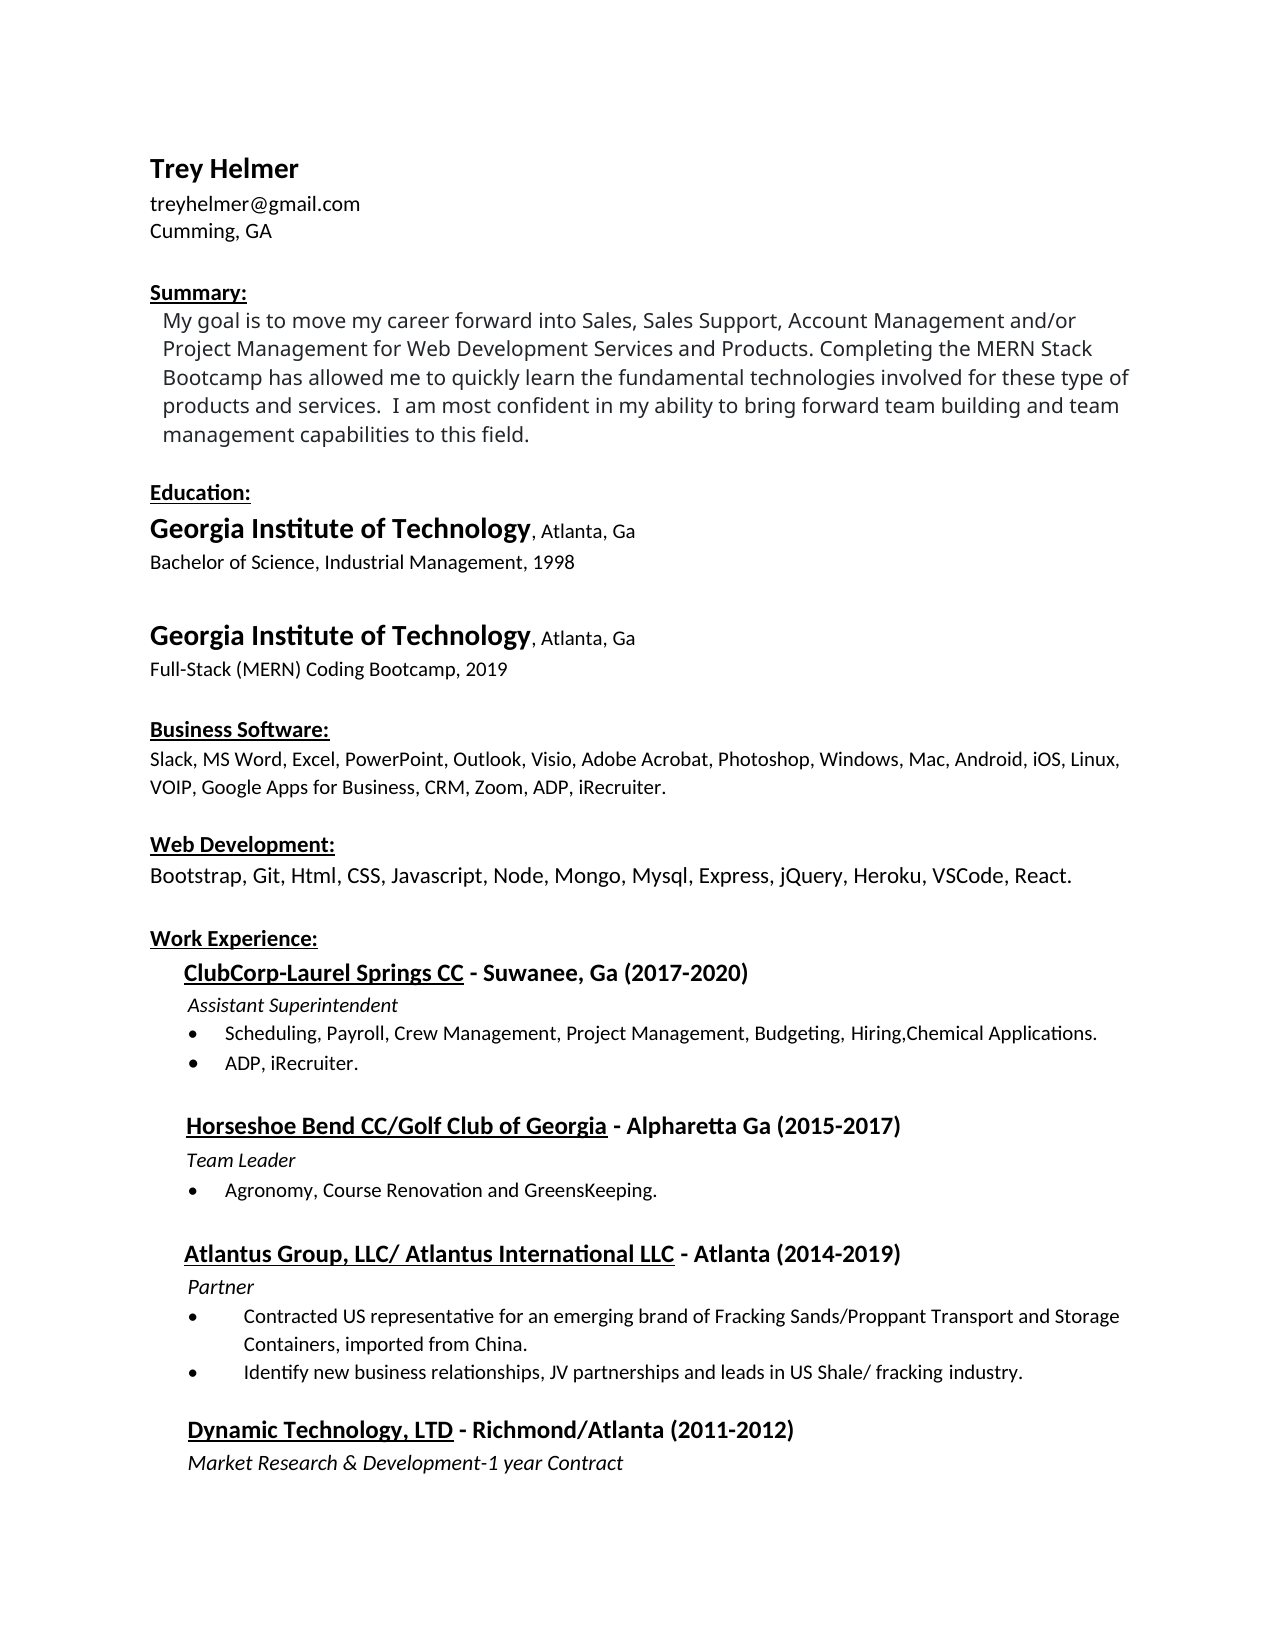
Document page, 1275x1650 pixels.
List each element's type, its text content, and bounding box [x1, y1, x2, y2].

subtitle Summary: [150, 278, 1135, 306]
text ClubCorp-Laurel Springs CC - Suwanee, Ga (2017-2020) [184, 957, 1135, 988]
text My goal is to move my career forward into Sales, Sales Support, Account Management and/or Project Management for Web Development Services and Products. Completing the MERN Stack Bootcamp has allowed me to quickly learn the fundamental technologies involved for these type of products and services. I am most confident in my ability to bring forward team building and team management capabilities to this field. [162, 306, 1135, 448]
list ADP, iRecruiter. [187, 1048, 1135, 1076]
subtitle Horseshoe Bend CC/Golf Club of Georgia - Alpharetta Ga (2015-2017) [186, 1111, 1135, 1141]
subtitle Market Research & Development-1 year Contract [187, 1449, 1135, 1475]
text Bootstrap, Git, Html, CSS, Javascript, Node, Mongo, Mysql, Express, jQuery, Heroku, VSCode, React. [150, 861, 1135, 889]
subtitle Education: [150, 478, 1135, 506]
subtitle Work Experience: [150, 924, 1135, 952]
text Georgia Institute of Technology, Atlanta, Ga Bachelor of Science, Industrial Management, 1998 [150, 510, 638, 574]
subtitle Dynamic Technology, LTD - Richmond/Atlanta (2011-2012) [187, 1414, 1135, 1445]
list Identify new business relationships, JV partnerships and leads in US Shale/ fracking industry. [187, 1359, 1135, 1384]
text Assistant Superintendent [188, 992, 1135, 1018]
subtitle Business Software: [150, 715, 1135, 743]
text Team Leader [186, 1147, 1135, 1173]
text Georgia Institute of Technology, Atlanta, Ga Full-Stack (MERN) Coding Bootcamp, 2019 [150, 617, 636, 682]
text Trey Helmer [150, 150, 1135, 186]
text Slack, MS Word, Excel, PowerPoint, Outlook, Visio, Adobe Acrobat, Photoshop, Windows, Mac, Android, iOS, Linux, VOIP, Google Apps for Business, CRM, Zoom, ADP, iRecruiter. [150, 747, 1135, 800]
subtitle Atlantus Group, LLC/ Atlantus International LLC - Atlanta (2014-2019) [184, 1238, 1135, 1269]
list Agronomy, Course Renovation and GreensKeeping. [187, 1177, 1135, 1202]
text treyhelmer@gmail.com Cumming, GA [150, 190, 363, 243]
list Contracted US representative for an emerging brand of Fracking Sands/Proppant Transport and Storage Containers, imported from China. [187, 1303, 1124, 1357]
subtitle Web Development: [150, 830, 1135, 858]
list Scheduling, Payroll, Crew Management, Project Management, Budgeting, Hiring,Chemical Applications. [187, 1021, 1135, 1046]
subtitle Partner [187, 1273, 1135, 1299]
